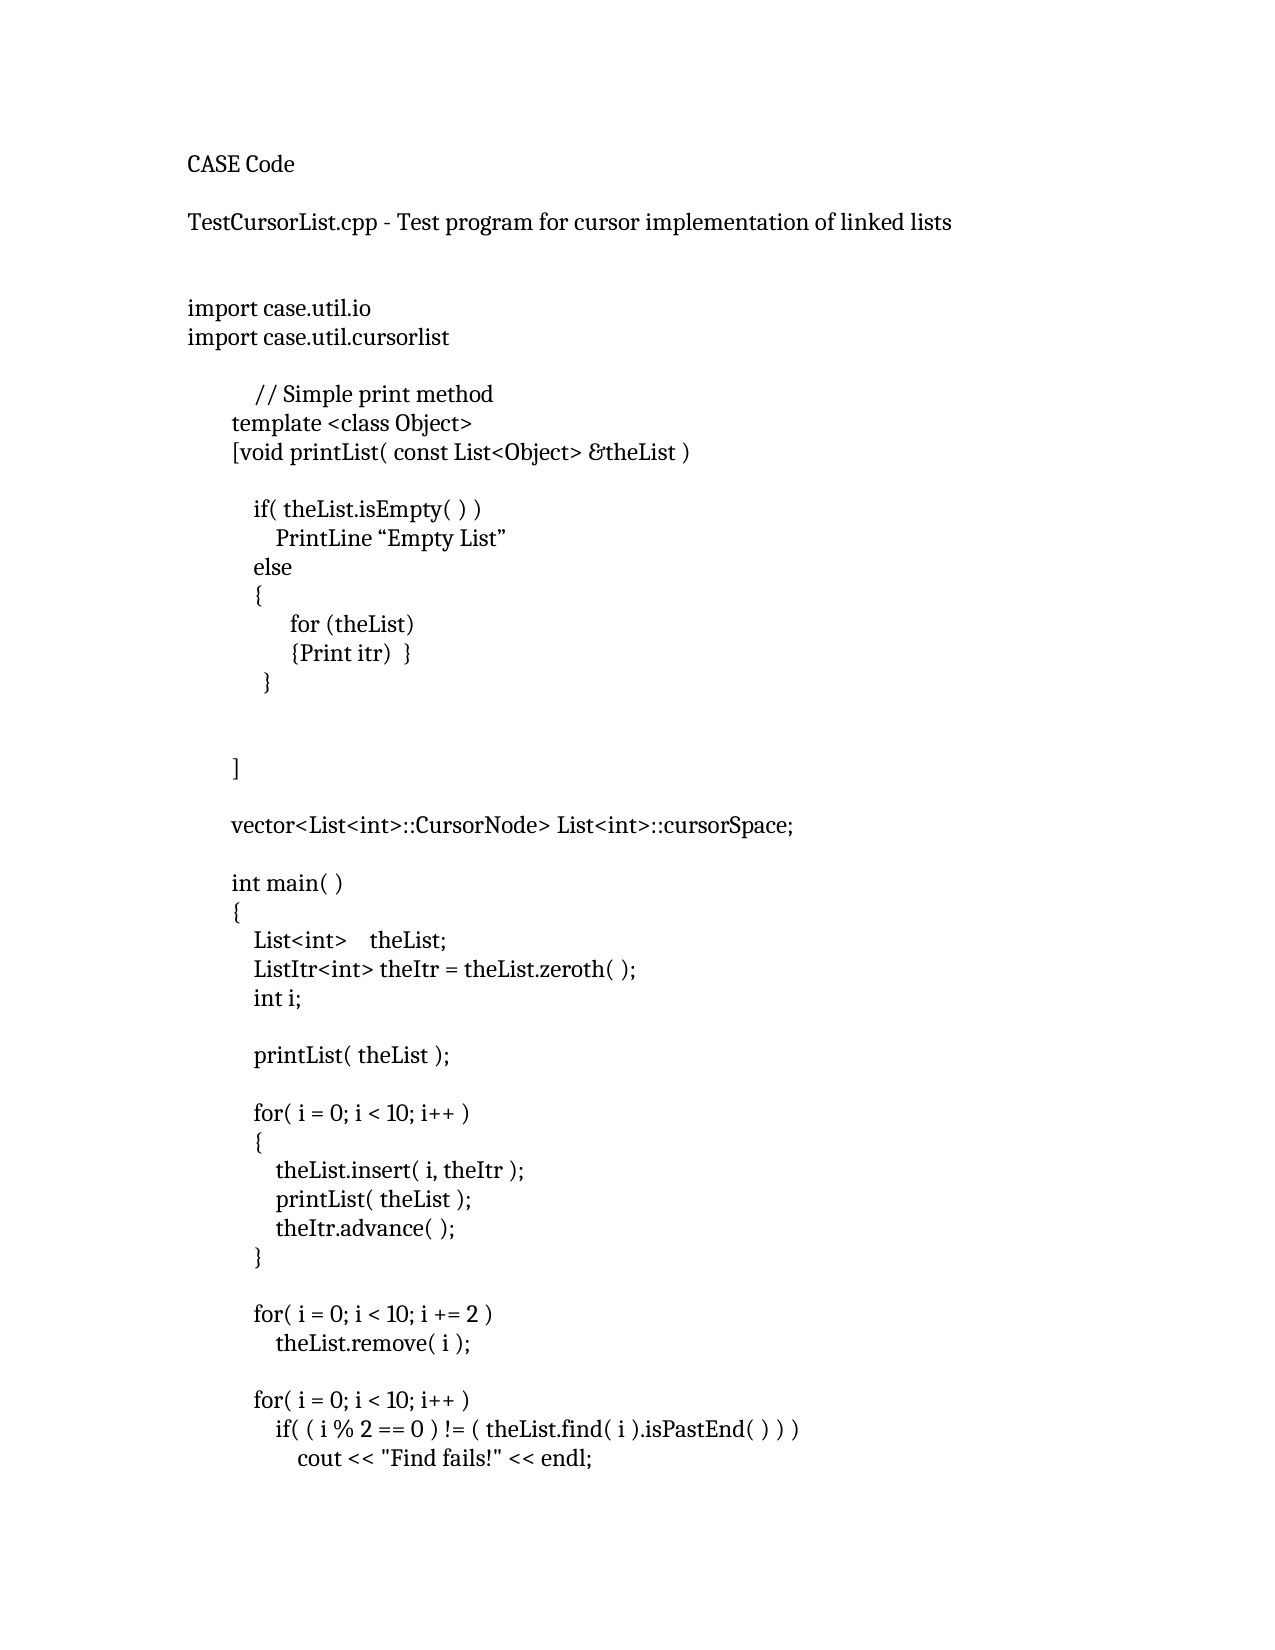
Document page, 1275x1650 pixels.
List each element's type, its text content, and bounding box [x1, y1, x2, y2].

text TestCursorList.cpp - Test program for cursor implementation of linked lists [187, 207, 1087, 236]
text [void printList( const List<Object> &theList ) [187, 437, 1087, 466]
text ListItr<int> theItr = theList.zeroth( ); [187, 955, 1087, 984]
text int main( ) [187, 869, 1087, 897]
text import case.util.io [187, 294, 1087, 322]
text for (theList) [187, 610, 1087, 639]
text {Print itr) } [187, 639, 1087, 667]
text vector<List<int>::CursorNode> List<int>::cursorSpace; [187, 811, 1087, 840]
text { [187, 1127, 1087, 1156]
text PrintLine “Empty List” [187, 524, 1087, 552]
text import case.util.cursorlist [187, 322, 1087, 351]
text { [187, 581, 1087, 610]
text theList.insert( i, theItr ); [187, 1156, 1087, 1185]
text for( i = 0; i < 10; i++ ) [187, 1099, 1087, 1127]
text cout << "Find fails!" << endl; [187, 1444, 1087, 1472]
text template <class Object> [187, 409, 1087, 437]
text } [187, 1242, 1087, 1271]
text for( i = 0; i < 10; i += 2 ) [187, 1300, 1087, 1329]
text int i; [187, 984, 1087, 1012]
text List<int> theList; [187, 926, 1087, 955]
text ] [187, 754, 1087, 782]
text CASE Code [187, 150, 1087, 179]
text theItr.advance( ); [187, 1214, 1087, 1242]
text // Simple print method [187, 380, 1087, 409]
text theList.remove( i ); [187, 1329, 1087, 1357]
text for( i = 0; i < 10; i++ ) [187, 1386, 1087, 1415]
text if( ( i % 2 == 0 ) != ( theList.find( i ).isPastEnd( ) ) ) [187, 1415, 1087, 1444]
text else [187, 552, 1087, 581]
text printList( theList ); [187, 1041, 1087, 1070]
text if( theList.isEmpty( ) ) [187, 495, 1087, 524]
text { [187, 897, 1087, 926]
text printList( theList ); [187, 1185, 1087, 1214]
text } [262, 667, 1087, 696]
